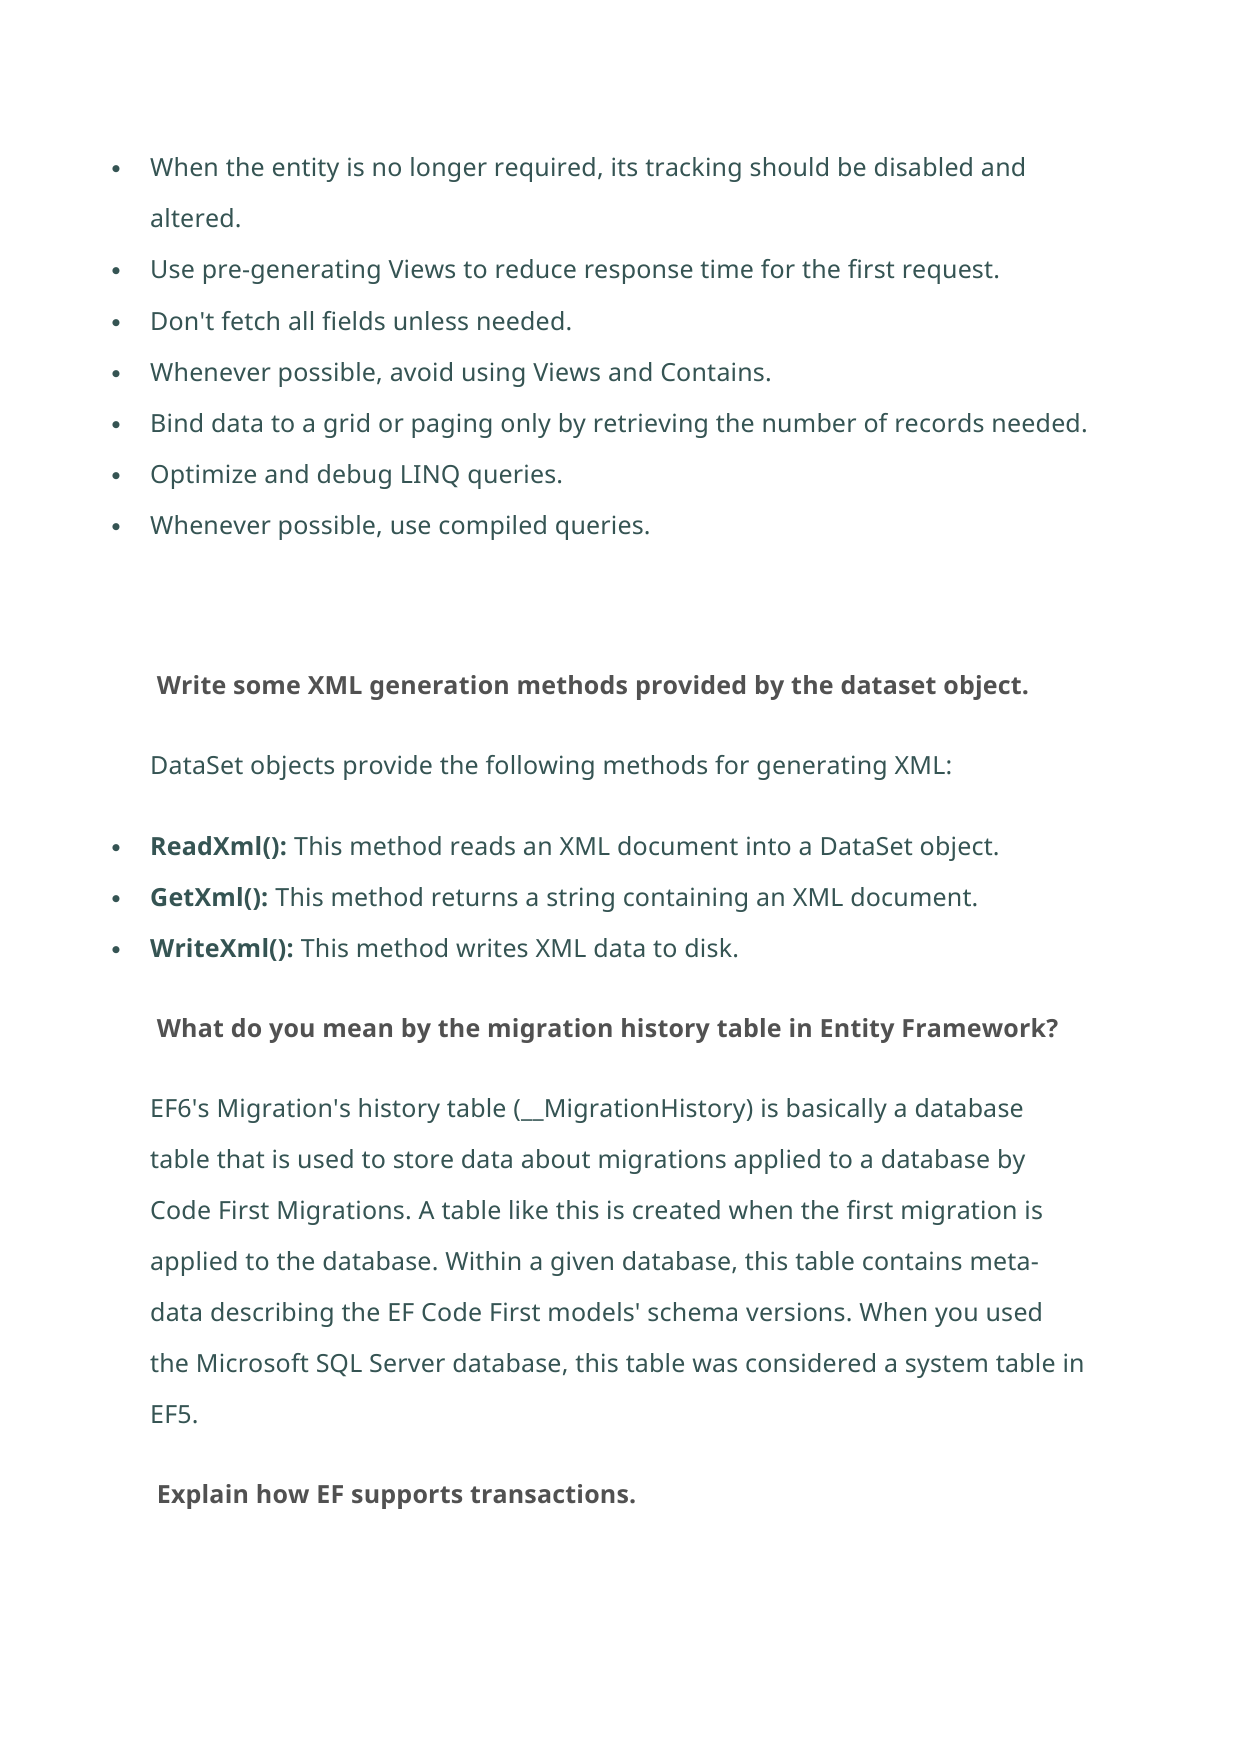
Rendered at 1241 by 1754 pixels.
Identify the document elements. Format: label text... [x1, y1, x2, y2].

text Explain how EF supports transactions. [150, 1477, 1090, 1511]
list When the entity is no longer required, its tracking should be disabled and altered. [112, 150, 1090, 235]
list Use pre-generating Views to reduce response time for the first request. [112, 252, 1090, 286]
text EF6's Migration's history table (__MigrationHistory) is basically a database table that is used to store data about migrations applied to a database by Code First Migrations. A table like this is created when the first migration is applied to the database. Within a given database, this table contains meta-data describing the EF Code First models' schema versions. When you used the Microsoft SQL Server database, this table was considered a system table in EF5. [150, 1091, 1090, 1431]
list Bind data to a grid or paging only by retrieving the number of records needed. [112, 405, 1090, 439]
list ReadXml(): This method reads an XML document into a DataSet object. [112, 828, 1090, 862]
list WriteXml(): This method writes XML data to disk. [112, 930, 1090, 964]
list Optimize and debug LINQ queries. [112, 456, 1090, 490]
text What do you mean by the migration history table in Entity Framework? [150, 1010, 1090, 1044]
text DataSet objects provide the following methods for generating XML: [150, 748, 1090, 782]
text Write some XML generation methods provided by the dataset object. [150, 668, 1090, 702]
list GetXml(): This method returns a string containing an XML document. [112, 879, 1090, 913]
list Whenever possible, use compiled queries. [112, 507, 1090, 541]
list Don't fetch all fields unless needed. [112, 303, 1090, 337]
list Whenever possible, avoid using Views and Contains. [112, 354, 1090, 388]
